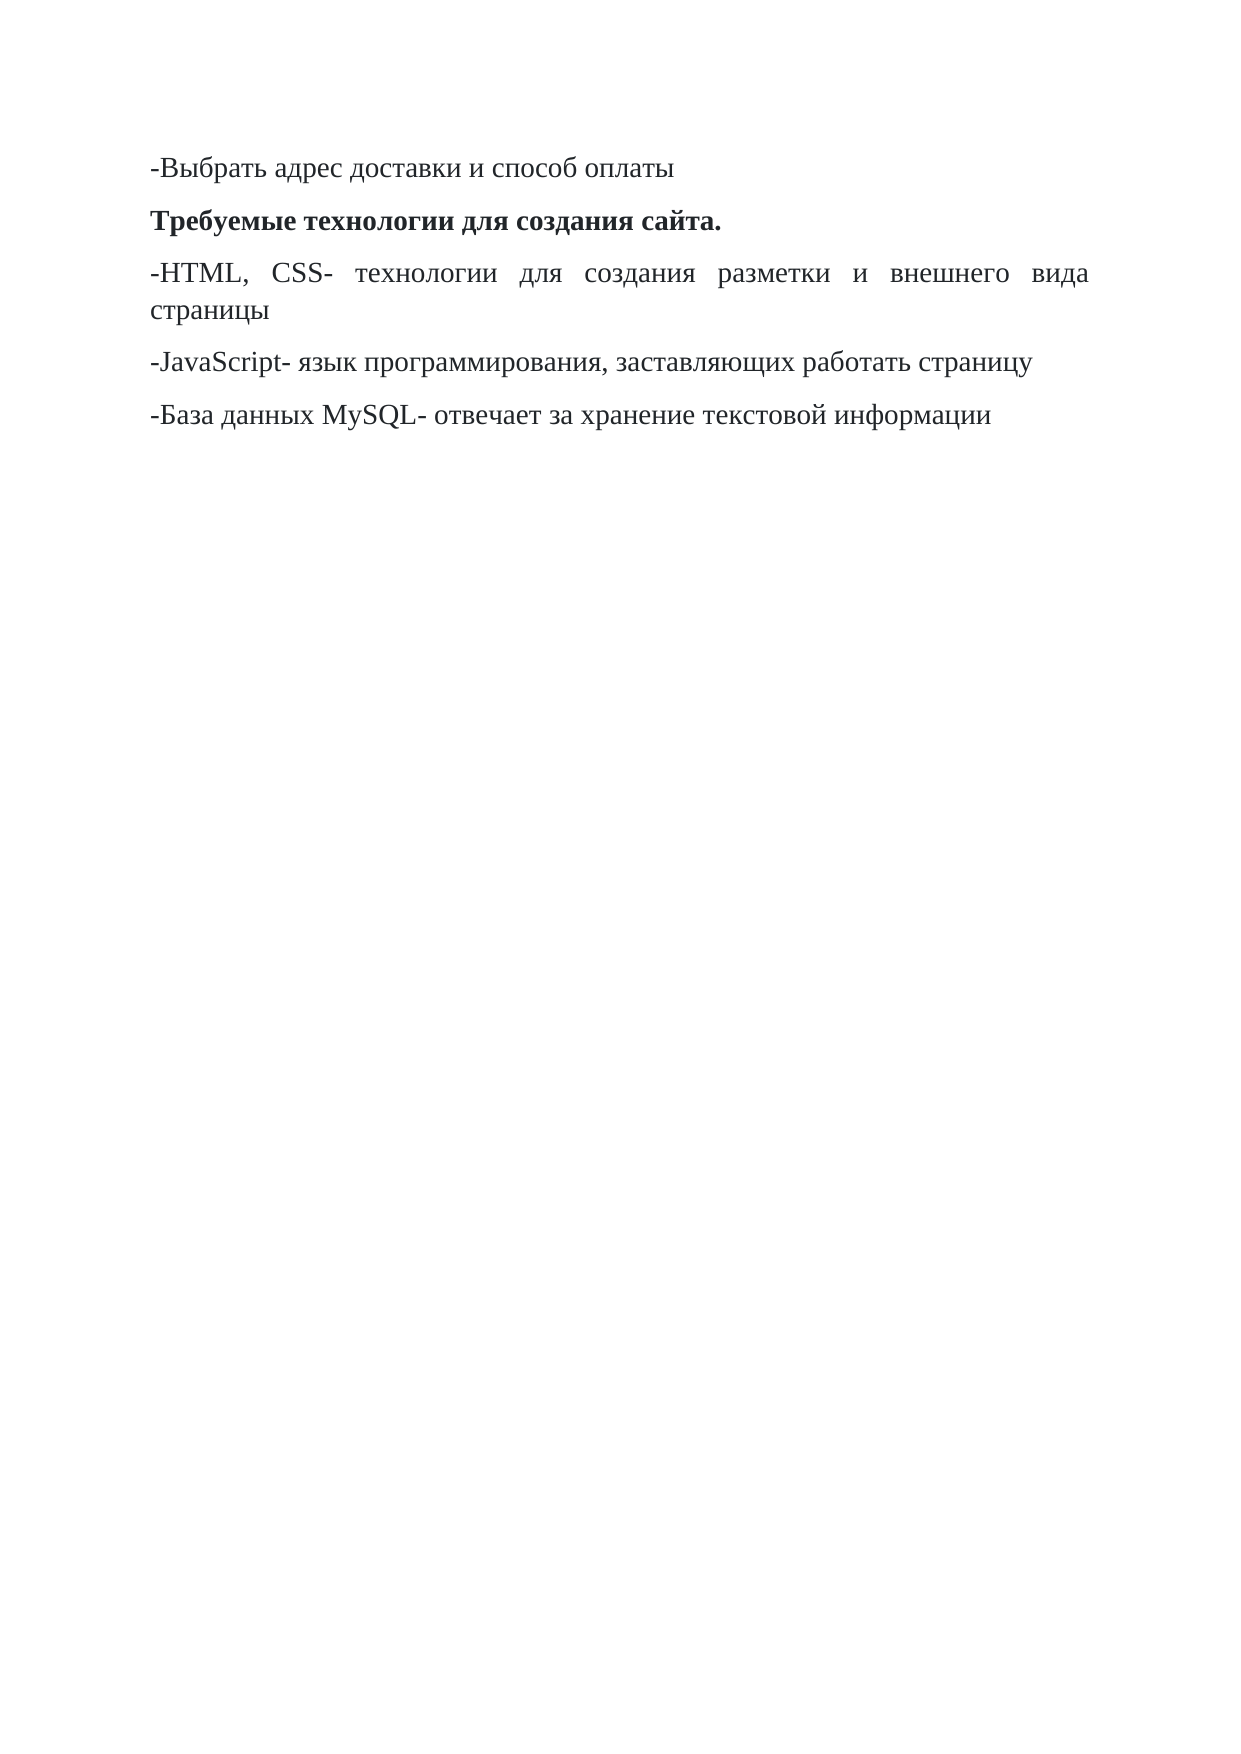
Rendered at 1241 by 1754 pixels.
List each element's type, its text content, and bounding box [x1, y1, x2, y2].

text -JavaScript- язык программирования, заставляющих работать страницу [150, 344, 1090, 378]
text -База данных MySQL- отвечает за хранение текстовой информации [150, 397, 1090, 431]
text -HTML, CSS- технологии для создания разметки и внешнего вида страницы [150, 256, 1090, 325]
text Требуемые технологии для создания сайта. [150, 203, 1090, 236]
text -Выбрать адрес доставки и способ оплаты [150, 150, 1090, 183]
